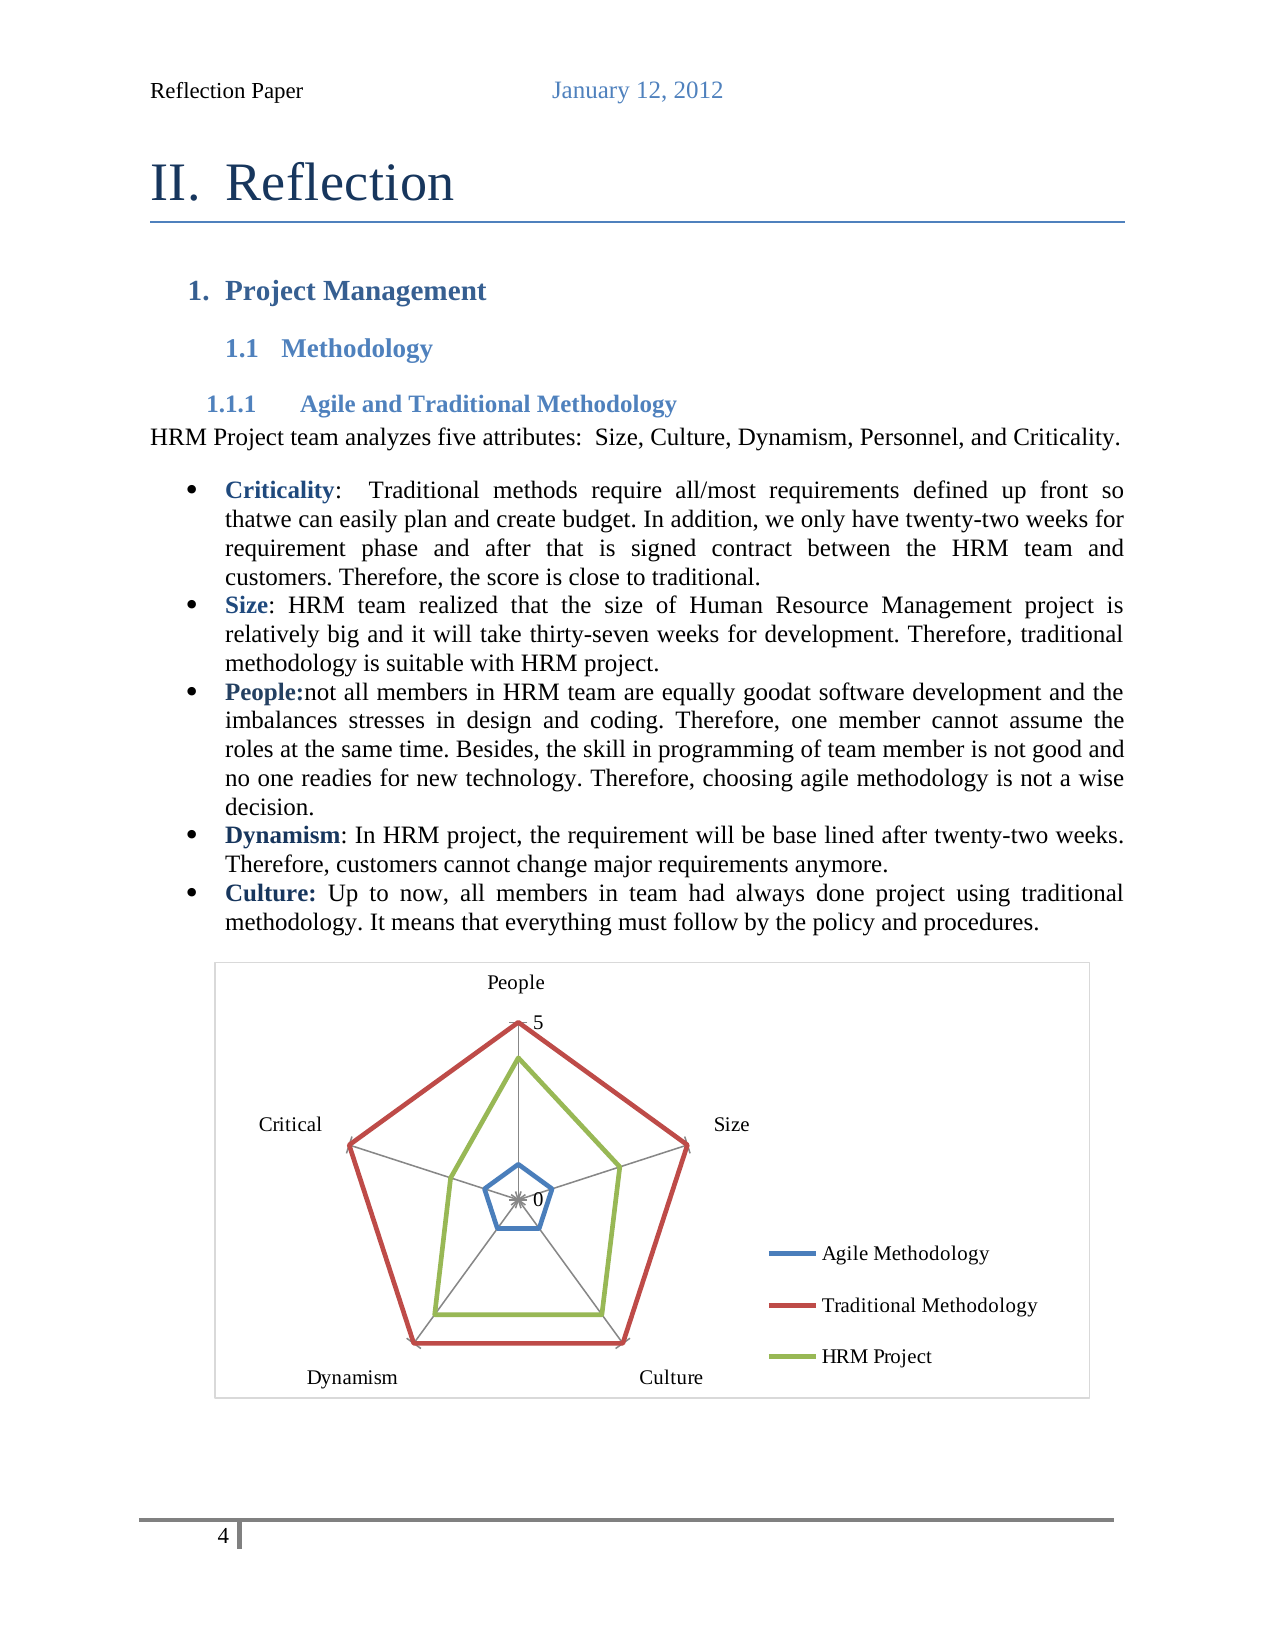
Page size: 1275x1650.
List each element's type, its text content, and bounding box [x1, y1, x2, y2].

list Dynamism: In HRM project, the requirement will be base lined after twenty-two weeks. Therefore, customers cannot change major requirements anymore. [187, 821, 1125, 878]
subtitle Agile and Traditional Methodology [150, 389, 1125, 417]
list Culture: Up to now, all members in team had always done project using traditional methodology. It means that everything must follow by the policy and procedures. [187, 878, 1125, 936]
list Size: HRM team realized that the size of Human Resource Management project is relatively big and it will take thirty-seven weeks for development. Therefore, traditional methodology is suitable with HRM project. [187, 591, 1125, 677]
list Criticality: Traditional methods require all/most requirements defined up front so thatwe can easily plan and create budget. In addition, we only have twenty-two weeks for requirement phase and after that is signed contract between the HRM team and customers. Therefore, the score is close to traditional. [187, 476, 1125, 591]
subtitle Project Management [187, 273, 1125, 306]
text HRM Project team analyzes five attributes: Size, Culture, Dynamism, Personnel, and Criticality. [150, 422, 1125, 450]
title Reflection [150, 150, 1125, 221]
subtitle Methodology [225, 332, 1125, 363]
list People:not all members in HRM team are equally goodat software development and the imbalances stresses in design and coding. Therefore, one member cannot assume the roles at the same time. Besides, the skill in programming of team member is not good and no one readies for new technology. Therefore, choosing agile methodology is not a wise decision. [187, 677, 1125, 821]
